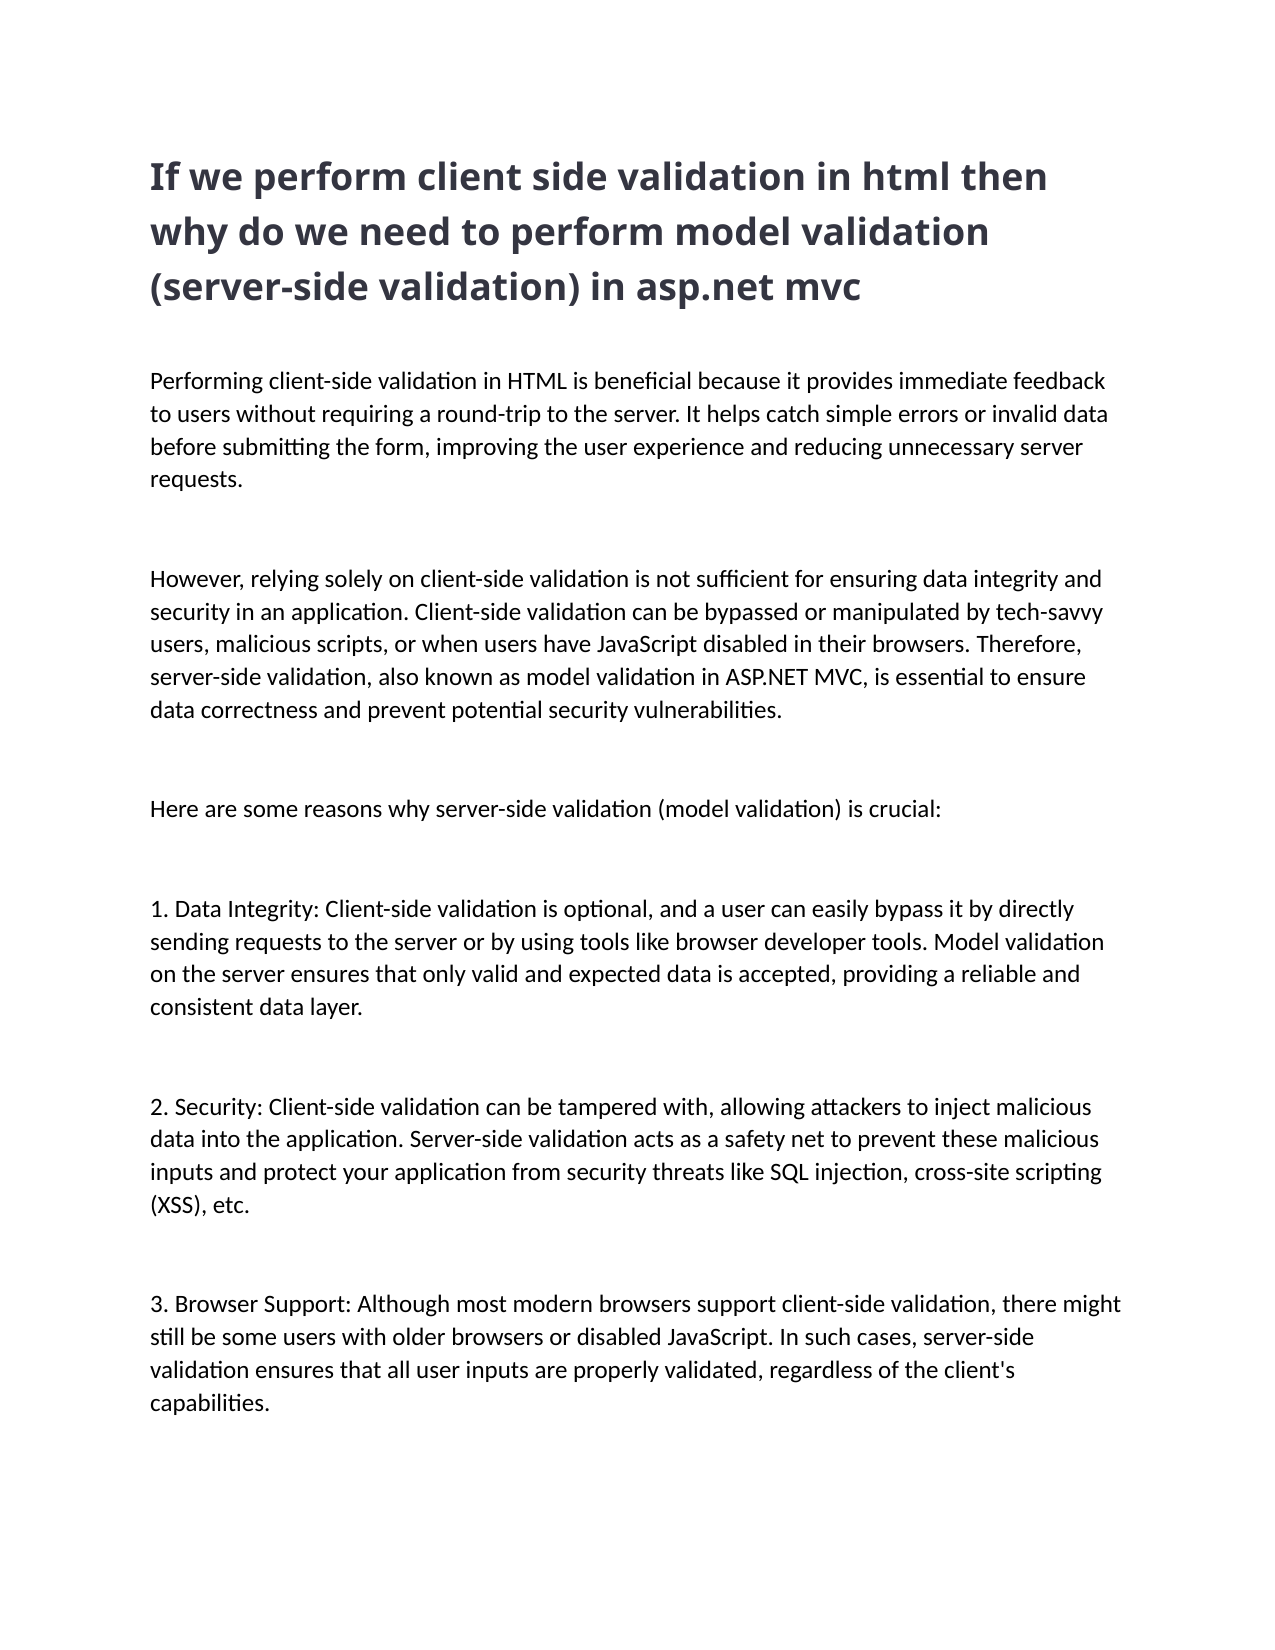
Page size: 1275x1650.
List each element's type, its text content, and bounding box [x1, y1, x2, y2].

text However, relying solely on client-side validation is not sufficient for ensuring data integrity and security in an application. Client-side validation can be bypassed or manipulated by tech-savvy users, malicious scripts, or when users have JavaScript disabled in their browsers. Therefore, server-side validation, also known as model validation in ASP.NET MVC, is essential to ensure data correctness and prevent potential security vulnerabilities. [150, 563, 1125, 725]
subtitle If we perform client side validation in html then why do we need to perform model validation (server-side validation) in asp.net mvc [150, 150, 1125, 311]
text Here are some reasons why server-side validation (model validation) is crucial: [150, 794, 1125, 824]
text 1. Data Integrity: Client-side validation is optional, and a user can easily bypass it by directly sending requests to the server or by using tools like browser developer tools. Model validation on the server ensures that only valid and expected data is accepted, providing a reliable and consistent data layer. [150, 893, 1125, 1022]
